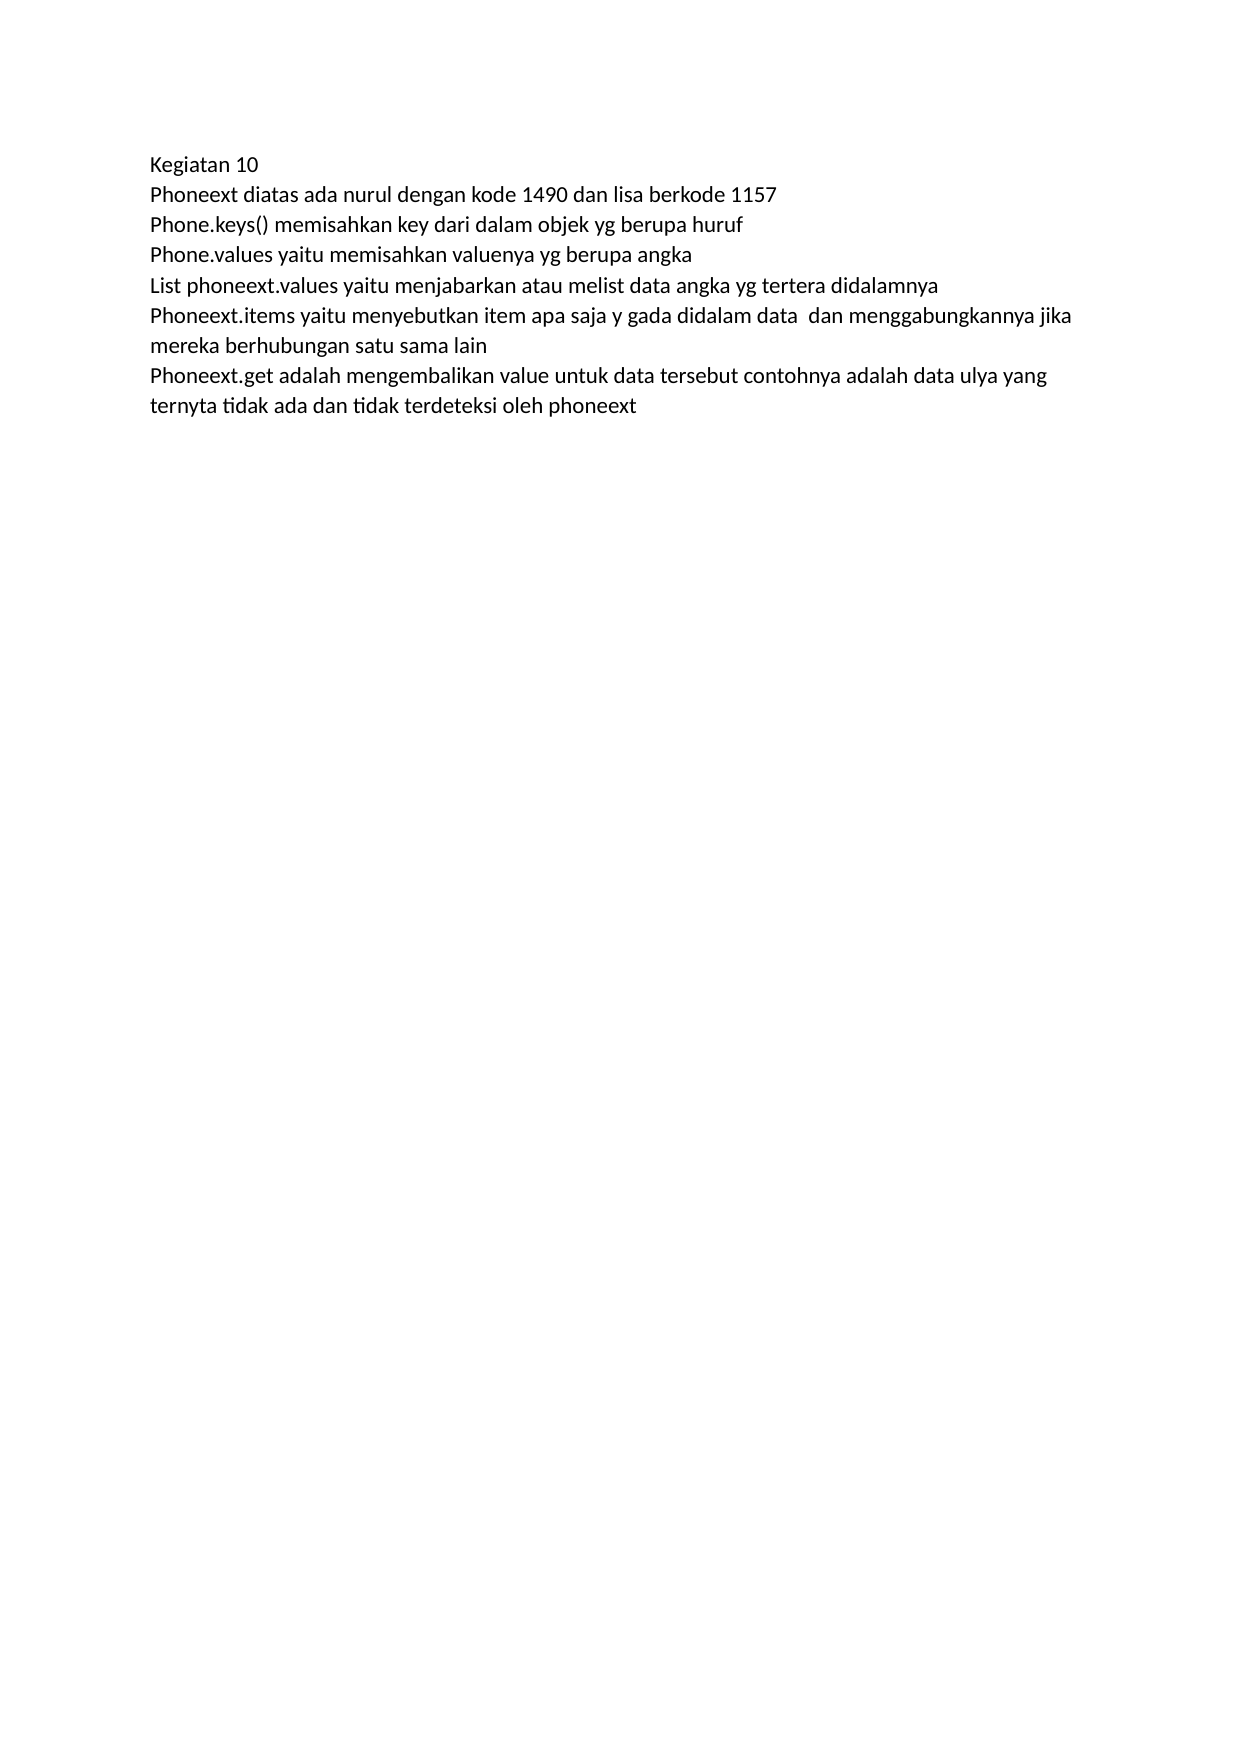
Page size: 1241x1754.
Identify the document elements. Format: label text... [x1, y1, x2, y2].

text Phoneext diatas ada nurul dengan kode 1490 dan lisa berkode 1157 [150, 180, 1090, 208]
text Phoneext.get adalah mengembalikan value untuk data tersebut contohnya adalah data ulya yang ternyta tidak ada dan tidak terdeteksi oleh phoneext [150, 361, 1090, 420]
text Kegiatan 10 [150, 150, 1090, 178]
text Phone.values yaitu memisahkan valuenya yg berupa angka [150, 241, 1090, 269]
text List phoneext.values yaitu menjabarkan atau melist data angka yg tertera didalamnya [150, 271, 1090, 299]
text Phoneext.items yaitu menyebutkan item apa saja y gada didalam data dan menggabungkannya jika mereka berhubungan satu sama lain [150, 301, 1090, 359]
text Phone.keys() memisahkan key dari dalam objek yg berupa huruf [150, 210, 1090, 238]
